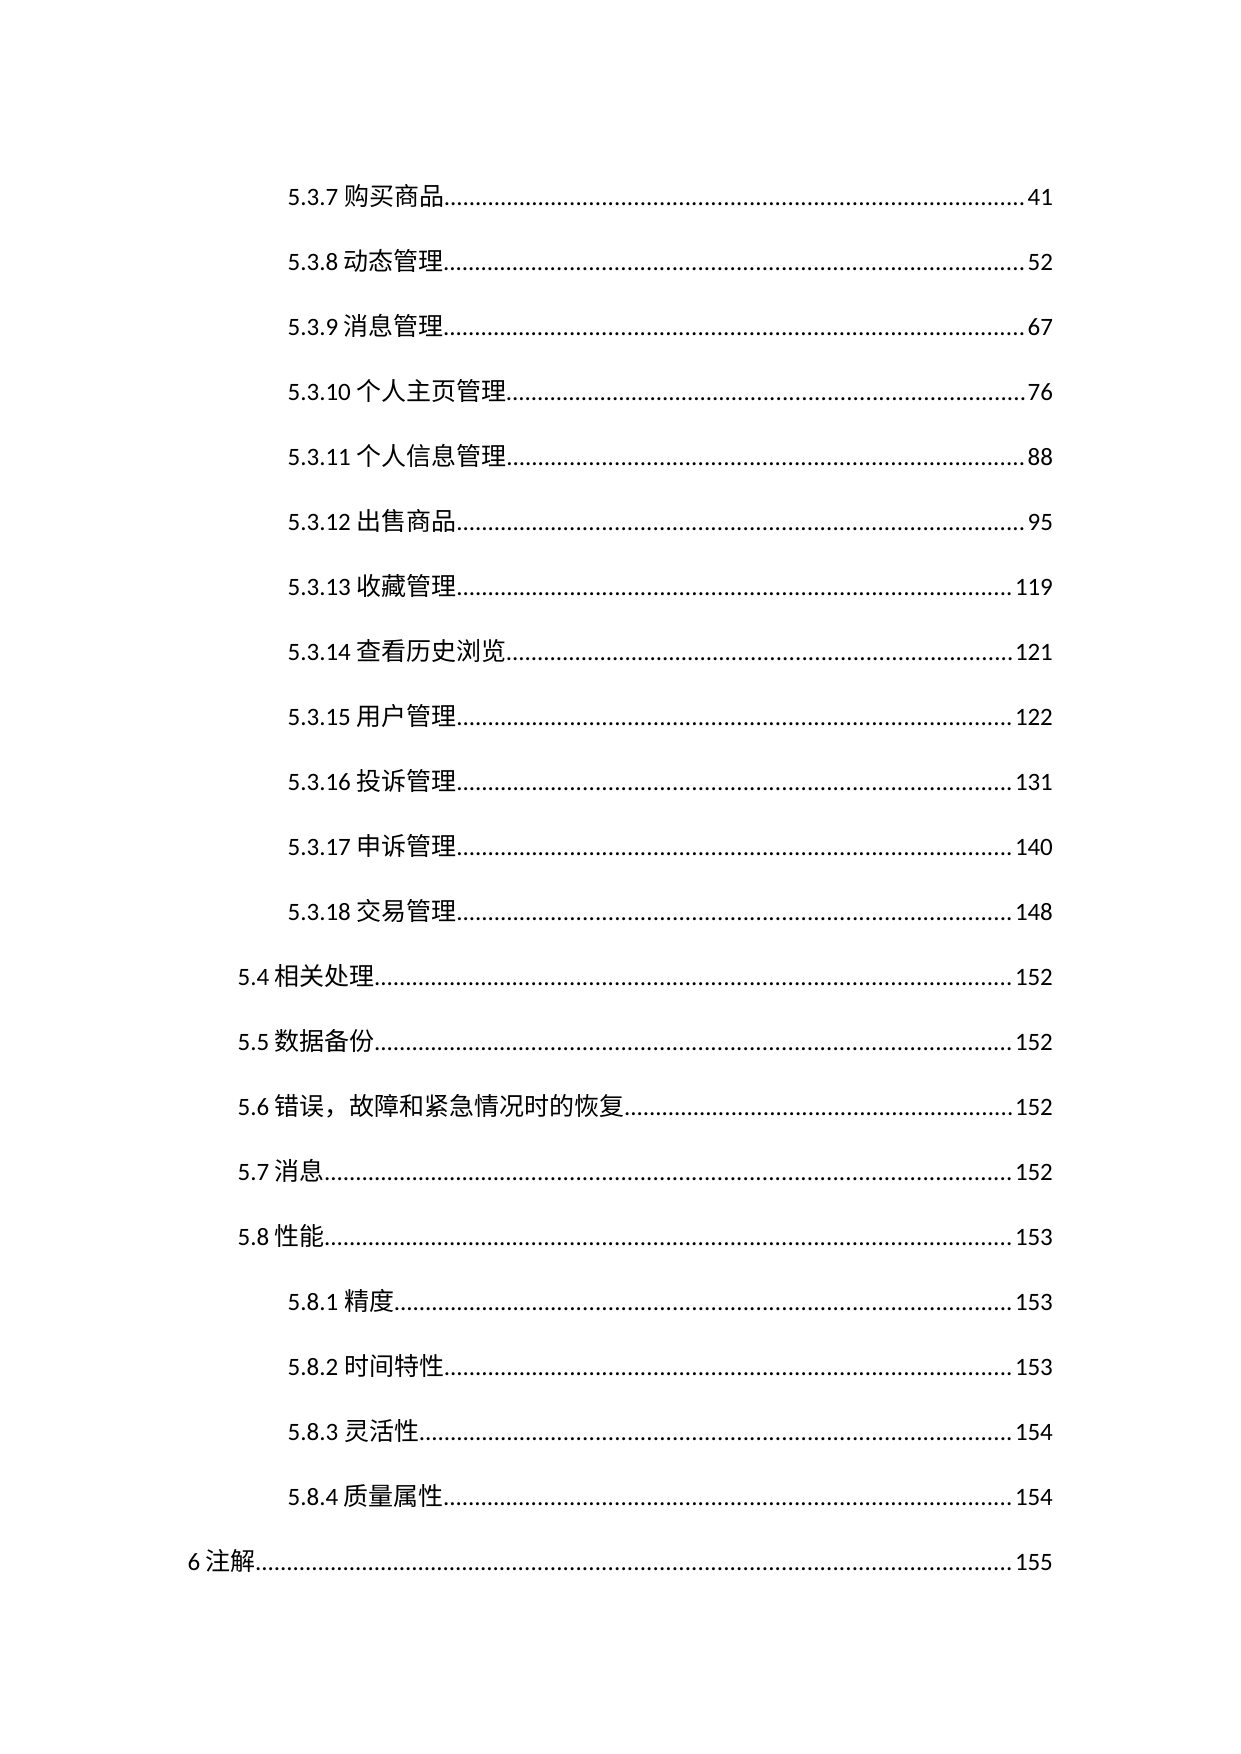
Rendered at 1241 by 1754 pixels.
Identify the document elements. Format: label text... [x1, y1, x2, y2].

text 6注解 155 [187, 1527, 1053, 1592]
text 5.8.3 灵活性 154 [287, 1397, 1053, 1462]
text 5.8.4质量属性 154 [287, 1462, 1053, 1527]
text 5.3.14查看历史浏览 121 [287, 617, 1053, 682]
text 5.3.16 投诉管理 131 [287, 747, 1053, 812]
text 5.3.8动态管理 52 [287, 227, 1053, 292]
text 5.8.1 精度 153 [287, 1267, 1053, 1332]
text 5.3.12 出售商品 95 [287, 487, 1053, 552]
text 5.8.2 时间特性 153 [287, 1332, 1053, 1397]
text 5.8性能 153 [237, 1202, 1053, 1267]
text 5.3.9消息管理 67 [287, 292, 1053, 357]
text 5.7消息 152 [237, 1137, 1053, 1202]
text 5.3.18 交易管理 148 [287, 877, 1053, 942]
text 5.3.17 申诉管理 140 [287, 812, 1053, 877]
text 5.3.13 收藏管理 119 [287, 552, 1053, 617]
text 5.3.10个人主页管理 76 [287, 357, 1053, 422]
text 5.5数据备份 152 [237, 1007, 1053, 1072]
text 5.3.7 购买商品 41 [287, 162, 1053, 227]
text 5.4相关处理 152 [237, 942, 1053, 1007]
text 5.6错误，故障和紧急情况时的恢复 152 [237, 1072, 1053, 1137]
text 5.3.11 个人信息管理 88 [287, 422, 1053, 487]
text 5.3.15 用户管理 122 [287, 682, 1053, 747]
